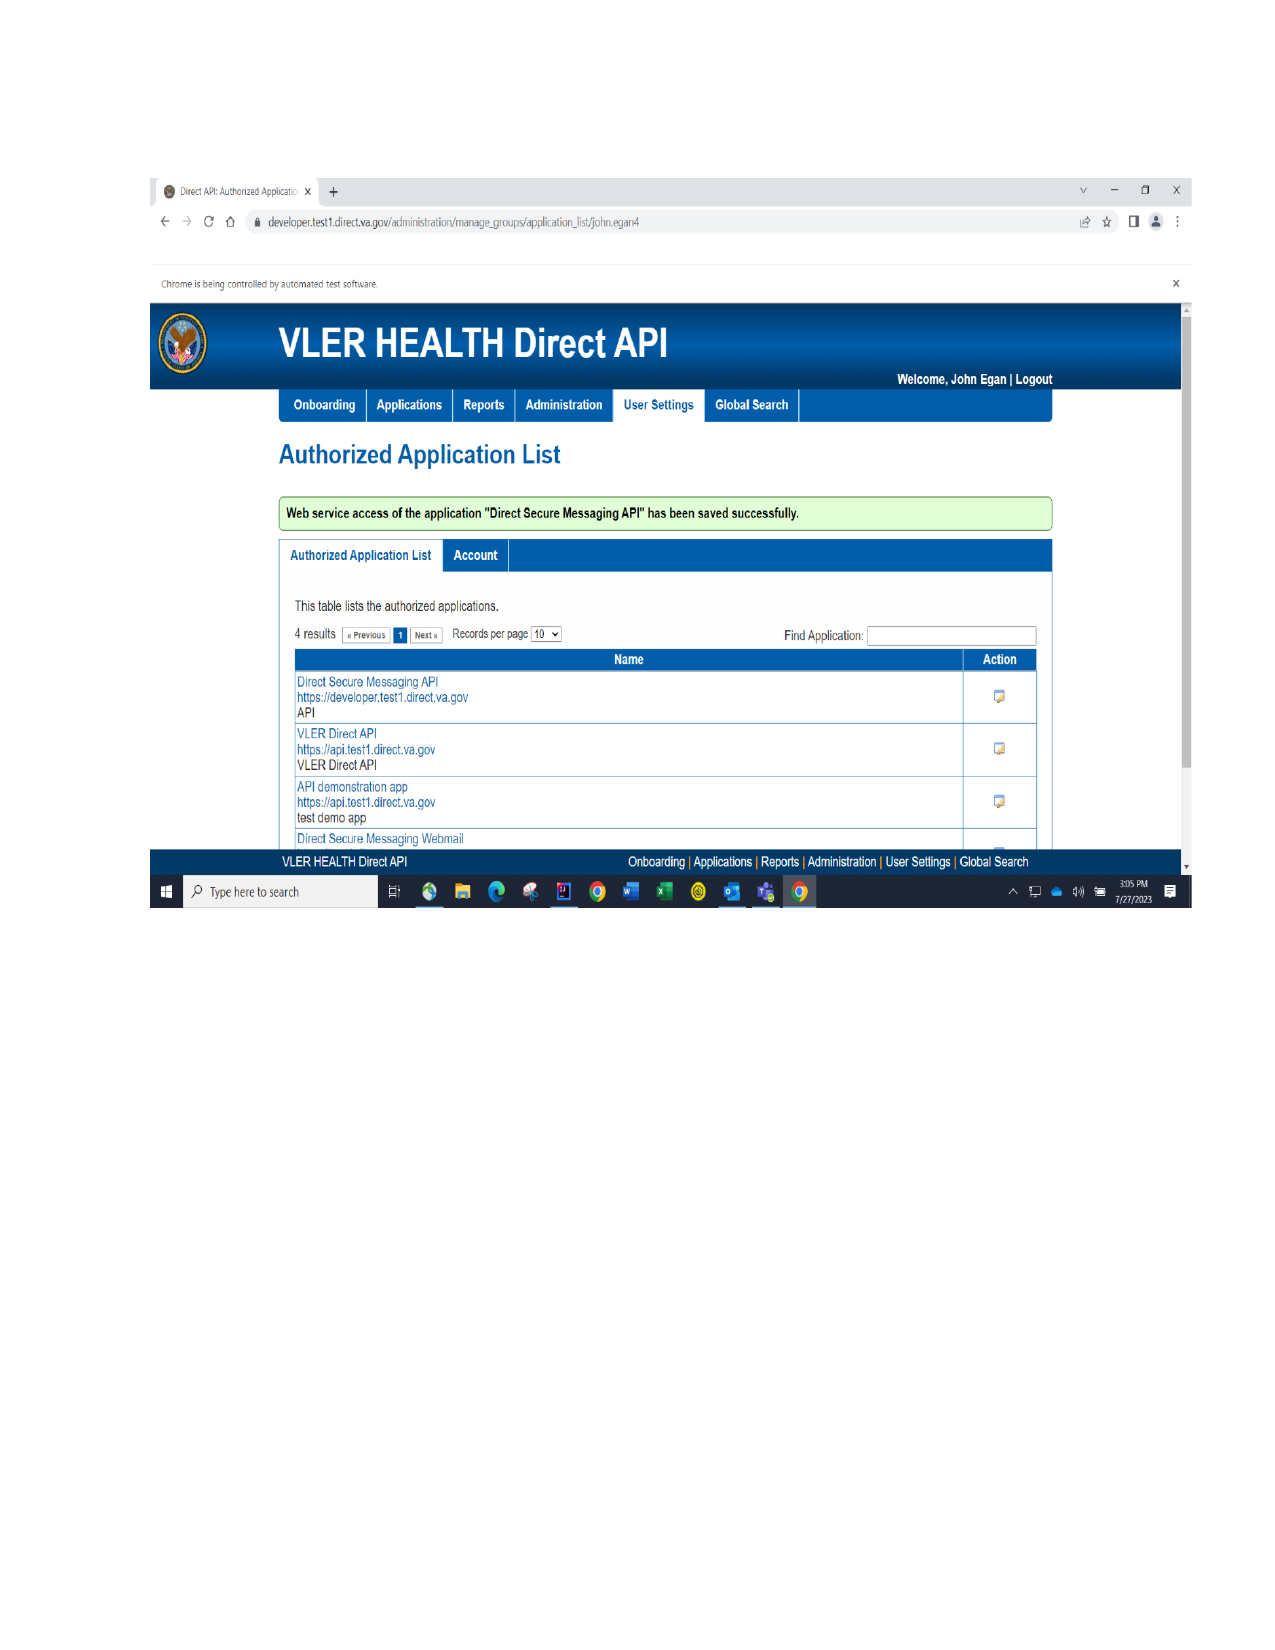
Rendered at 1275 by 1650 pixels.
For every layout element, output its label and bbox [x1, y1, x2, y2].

picture [150, 178, 1192, 908]
